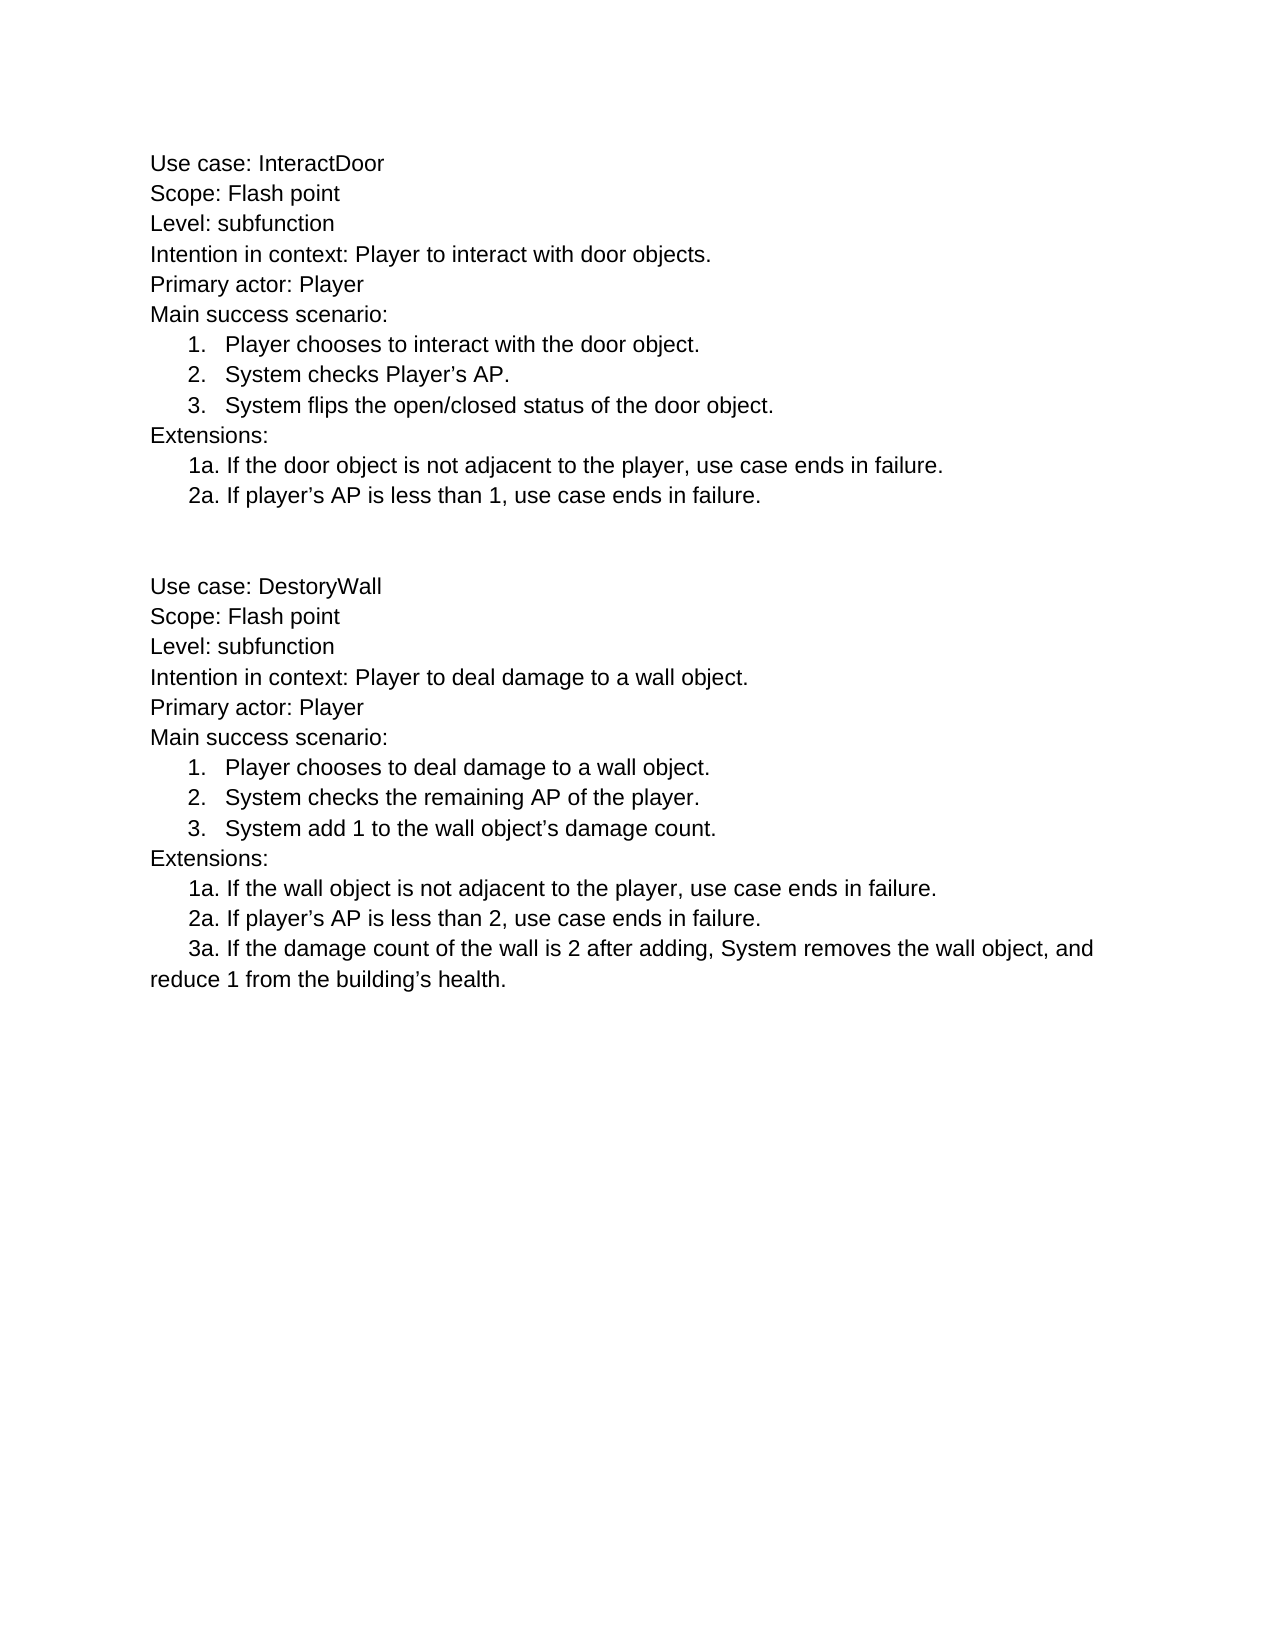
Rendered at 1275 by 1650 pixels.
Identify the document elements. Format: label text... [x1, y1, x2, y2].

text Main success scenario: [150, 301, 1125, 327]
text Extensions: [150, 422, 1125, 448]
text Scope: Flash point [150, 603, 1125, 629]
text 1a. If the wall object is not adjacent to the player, use case ends in failure. [150, 875, 1125, 901]
text Intention in context: Player to deal damage to a wall object. [150, 663, 1125, 690]
text 2a. If player’s AP is less than 2, use case ends in failure. [150, 905, 1125, 932]
text Use case: InteractDoor [150, 150, 1125, 176]
text Primary actor: Player [150, 694, 1125, 720]
text Primary actor: Player [150, 271, 1125, 297]
list Player chooses to deal damage to a wall object. [187, 754, 1125, 781]
text 1a. If the door object is not adjacent to the player, use case ends in failure. [150, 452, 1125, 478]
text Level: subfunction [150, 633, 1125, 660]
text 2a. If player’s AP is less than 1, use case ends in failure. [150, 482, 1125, 509]
list System checks Player’s AP. [187, 361, 1125, 388]
list System add 1 to the wall object’s damage count. [187, 814, 1125, 841]
text Level: subfunction [150, 210, 1125, 237]
text Scope: Flash point [150, 180, 1125, 207]
text Main success scenario: [150, 724, 1125, 750]
text Extensions: [150, 845, 1125, 871]
list System checks the remaining AP of the player. [187, 784, 1125, 811]
list System flips the open/closed status of the door object. [187, 392, 1125, 418]
text Use case: DestoryWall [150, 573, 1125, 599]
text Intention in context: Player to interact with door objects. [150, 241, 1125, 267]
list Player chooses to interact with the door object. [187, 331, 1125, 358]
text 3a. If the damage count of the wall is 2 after adding, System removes the wall object, and reduce 1 from the building’s health. [150, 935, 1125, 992]
